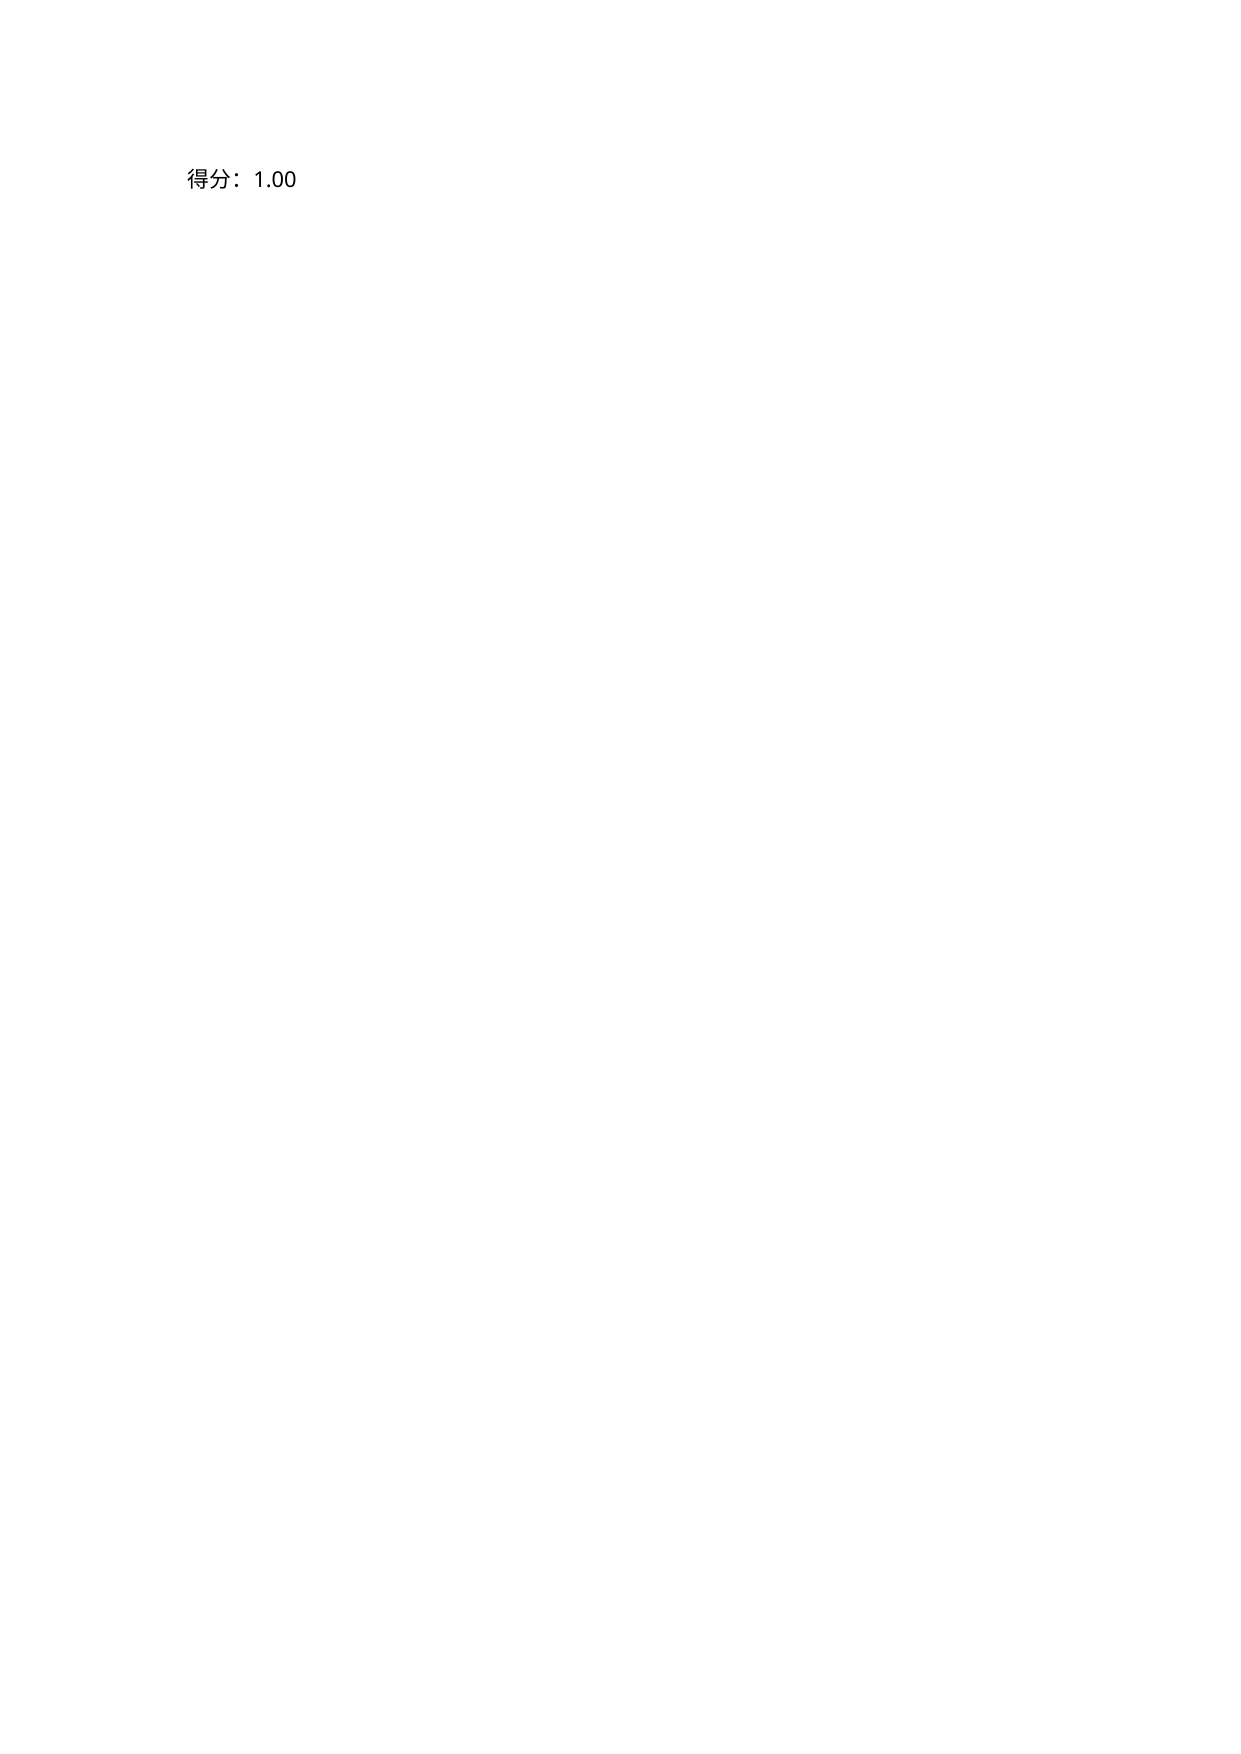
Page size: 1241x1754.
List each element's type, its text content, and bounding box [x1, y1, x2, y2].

text 得分：1.00 [187, 162, 1053, 194]
